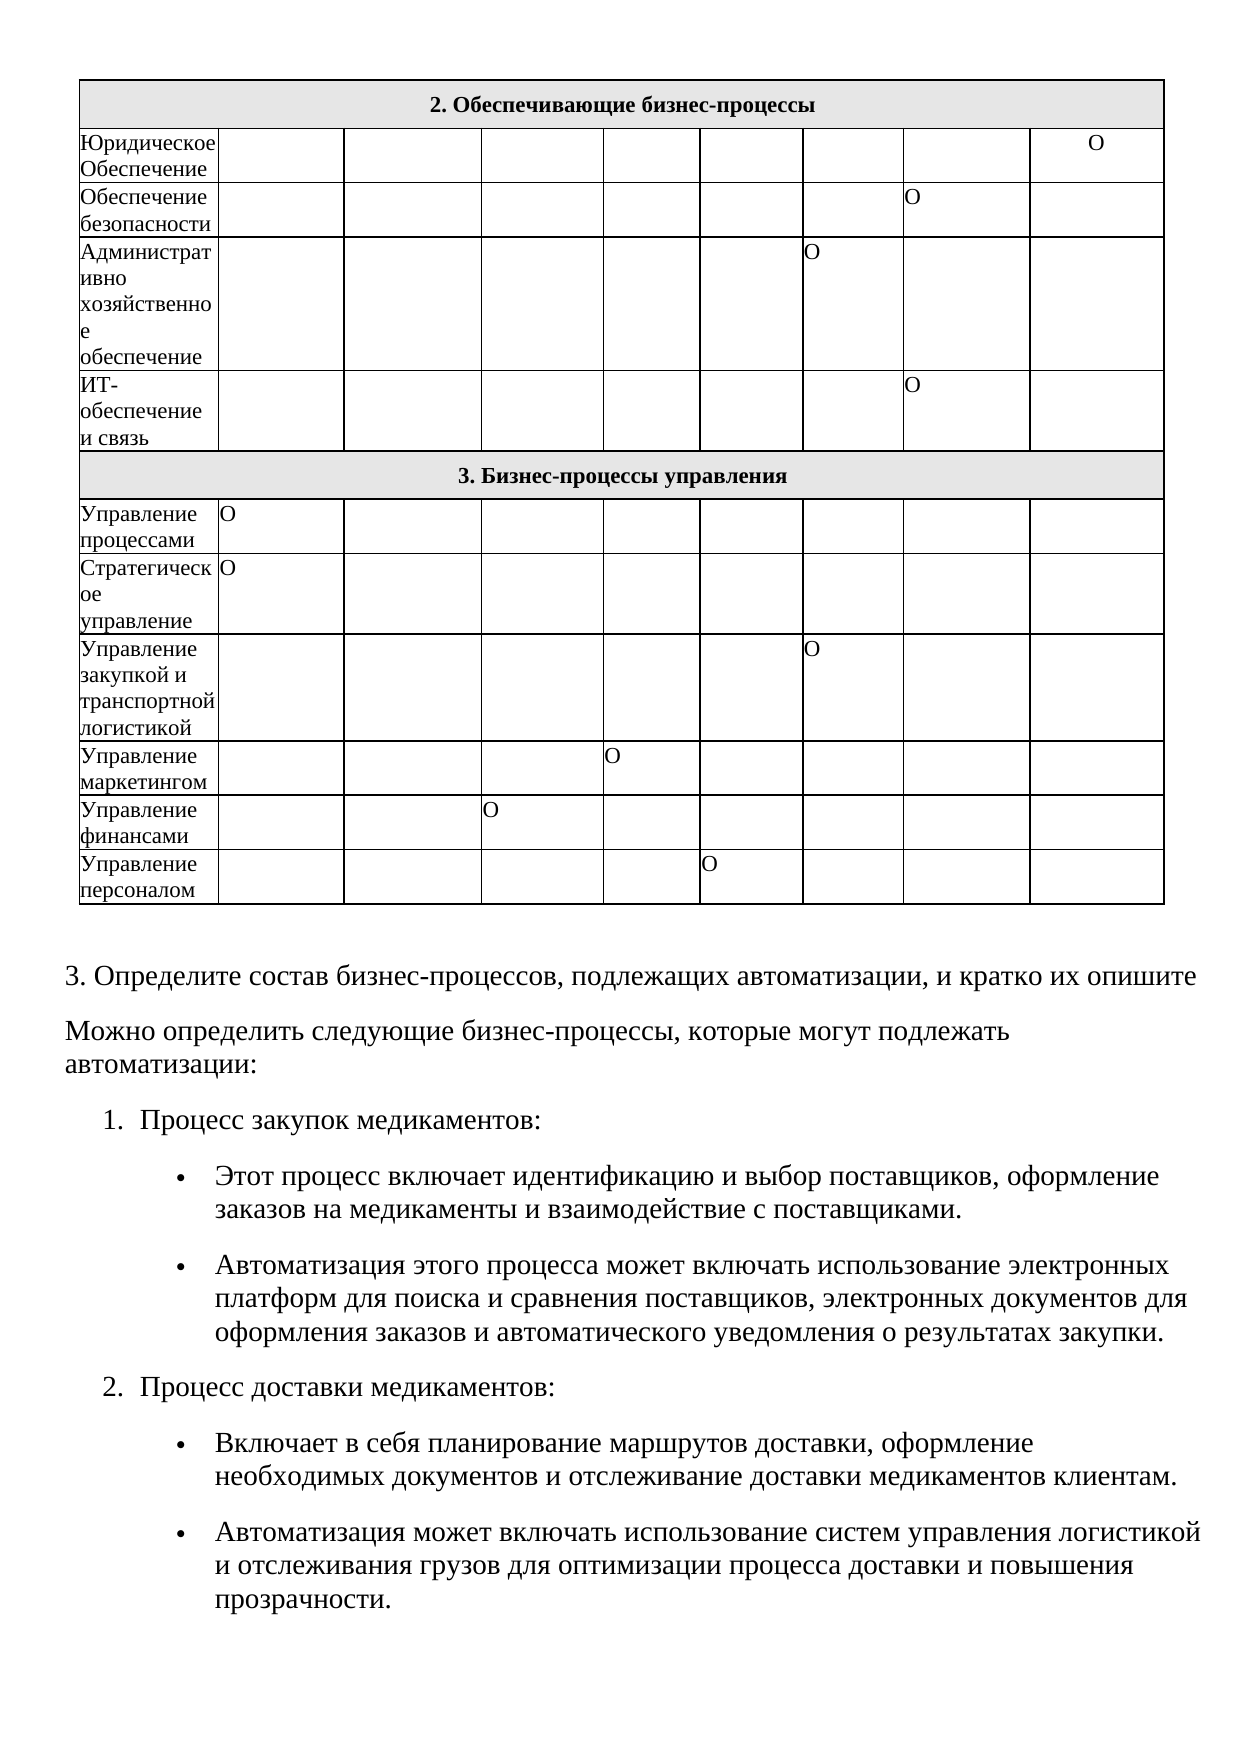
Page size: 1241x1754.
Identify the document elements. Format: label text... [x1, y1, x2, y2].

table_cell [219, 850, 343, 903]
table_cell [904, 238, 1029, 369]
table_cell [904, 796, 1029, 849]
table_cell [482, 742, 603, 794]
table_cell О [804, 238, 903, 369]
table_cell [482, 183, 603, 236]
table_cell [219, 238, 343, 369]
table_cell Управление маркетингом [80, 742, 218, 794]
list Этот процесс включает идентификацию и выбор поставщиков, оформление заказов на медикаменты и взаимодействие с поставщиками. [177, 1158, 1205, 1225]
table_cell О [604, 742, 699, 794]
table_cell О [482, 796, 603, 849]
table_cell [904, 129, 1029, 182]
table_cell [219, 742, 343, 794]
table_cell ИТ-обеспечение и связь [80, 371, 218, 450]
table_cell [804, 554, 903, 633]
table_cell [804, 129, 903, 182]
table_cell [701, 635, 802, 740]
table_cell [1031, 183, 1163, 236]
table_cell [804, 500, 903, 552]
table_cell [804, 371, 903, 450]
table_cell [345, 371, 481, 450]
text 3. Определите состав бизнес-процессов, подлежащих автоматизации, и кратко их опишите [64, 958, 1205, 991]
table_cell [1031, 635, 1163, 740]
table_cell О [804, 635, 903, 740]
list Включает в себя планирование маршрутов доставки, оформление необходимых документов и отслеживание доставки медикаментов клиентам. [177, 1425, 1205, 1492]
table_cell [1031, 371, 1163, 450]
table_cell [804, 742, 903, 794]
table_cell [604, 554, 699, 633]
table_cell [701, 129, 802, 182]
table_cell [1031, 850, 1163, 903]
table_cell [482, 500, 603, 552]
table_cell О [904, 371, 1029, 450]
table_cell [604, 500, 699, 552]
table_cell [701, 500, 802, 552]
table_cell [482, 850, 603, 903]
table_cell [219, 371, 343, 450]
table_cell [701, 183, 802, 236]
table_cell Обеспечение безопасности [80, 183, 218, 236]
table_cell [604, 371, 699, 450]
list Автоматизация этого процесса может включать использование электронных платформ для поиска и сравнения поставщиков, электронных документов для оформления заказов и автоматического уведомления о результатах закупки. [177, 1247, 1205, 1347]
table_cell [345, 742, 481, 794]
table_cell [701, 796, 802, 849]
table_cell Юридическое Обеспечение [80, 129, 218, 182]
table_cell [345, 129, 481, 182]
table_cell Управление закупкой и транспортной логистикой [80, 635, 218, 740]
table_cell [345, 635, 481, 740]
table_cell [345, 796, 481, 849]
list Процесс закупок медикаментов: [102, 1102, 1205, 1136]
table_cell 3. Бизнес-процессы управления [80, 452, 1163, 498]
table_cell О [219, 500, 343, 552]
table_cell Управление финансами [80, 796, 218, 849]
table_cell Управление процессами [80, 500, 218, 552]
table_cell [804, 183, 903, 236]
table_cell [1031, 238, 1163, 369]
table_cell [345, 850, 481, 903]
table_cell [345, 183, 481, 236]
table_cell [904, 500, 1029, 552]
table_cell [604, 183, 699, 236]
table_cell [219, 129, 343, 182]
table_cell Стратегическое управление [80, 554, 218, 633]
table_cell [482, 635, 603, 740]
table_cell [219, 796, 343, 849]
table_cell [701, 371, 802, 450]
table_cell [804, 796, 903, 849]
table_cell [904, 850, 1029, 903]
table_cell [604, 238, 699, 369]
table_cell 2. Обеспечивающие бизнес-процессы [80, 81, 1163, 128]
table_cell [604, 635, 699, 740]
table_cell [345, 554, 481, 633]
table_cell О [1031, 129, 1163, 182]
table_cell [482, 129, 603, 182]
table_cell [604, 129, 699, 182]
table_cell О [219, 554, 343, 633]
table_cell [482, 554, 603, 633]
table_cell [1031, 796, 1163, 849]
table_cell [701, 554, 802, 633]
table_cell [1031, 554, 1163, 633]
table_cell [345, 238, 481, 369]
table_cell [604, 850, 699, 903]
table_cell О [701, 850, 802, 903]
list Процесс доставки медикаментов: [102, 1369, 1205, 1403]
table_cell [219, 635, 343, 740]
table_cell [219, 183, 343, 236]
table_cell [904, 742, 1029, 794]
table_cell О [904, 183, 1029, 236]
table_cell [345, 500, 481, 552]
table_cell [482, 238, 603, 369]
table_cell [604, 796, 699, 849]
table_cell [804, 850, 903, 903]
table_cell [701, 742, 802, 794]
text Можно определить следующие бизнес-процессы, которые могут подлежать автоматизации: [64, 1013, 1205, 1080]
table_cell [1031, 742, 1163, 794]
table_cell Административно хозяйственное обеспечение [80, 238, 218, 369]
list Автоматизация может включать использование систем управления логистикой и отслеживания грузов для оптимизации процесса доставки и повышения прозрачности. [177, 1514, 1205, 1614]
table_cell [482, 371, 603, 450]
table_cell [904, 554, 1029, 633]
table_cell [1031, 500, 1163, 552]
table_cell Управление персоналом [80, 850, 218, 903]
table_cell [904, 635, 1029, 740]
table_cell [701, 238, 802, 369]
